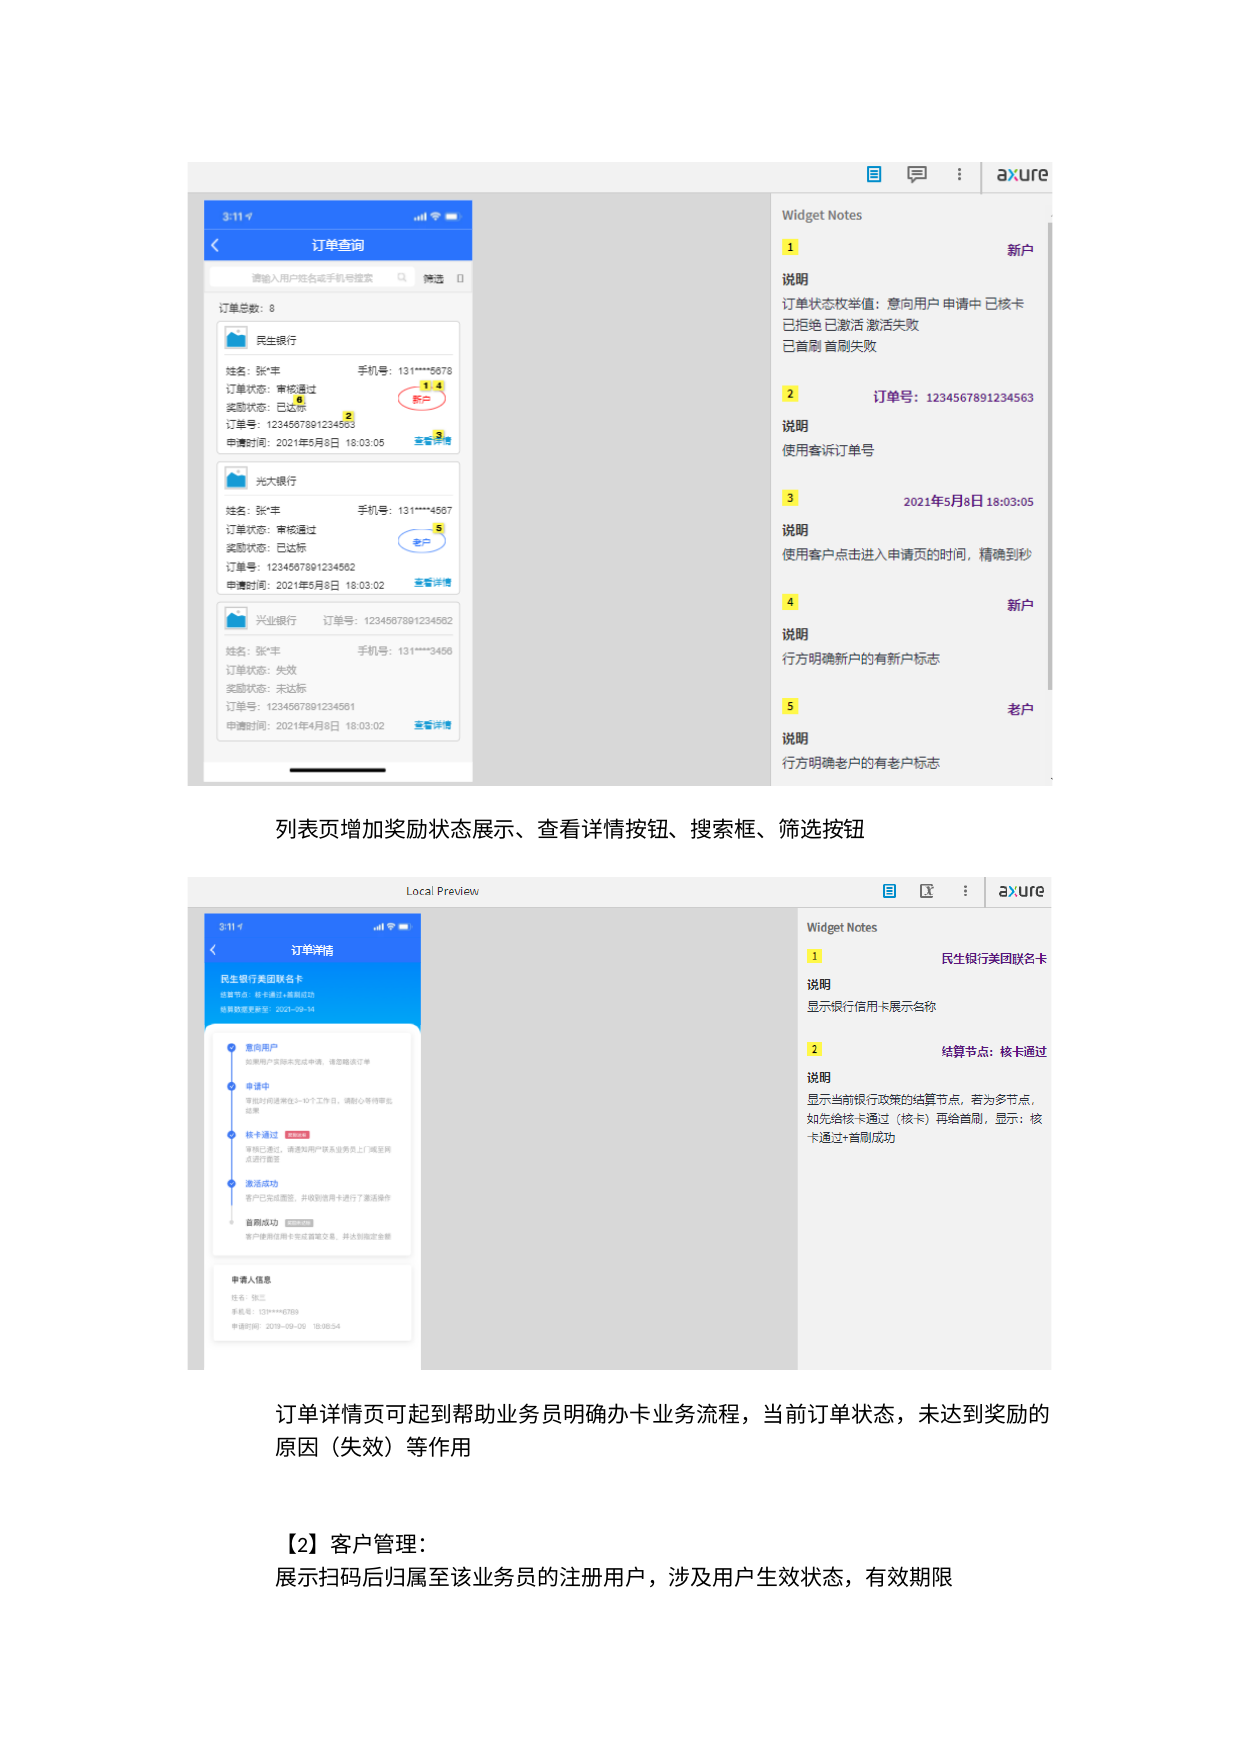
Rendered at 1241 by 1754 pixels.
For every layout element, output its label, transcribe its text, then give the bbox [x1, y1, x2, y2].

picture [187, 877, 1052, 1370]
picture [187, 162, 1053, 786]
list 列表页增加奖励状态展示、查看详情按钮、搜索框、筛选按钮 [275, 812, 1053, 844]
list 【2】客户管理： [231, 1527, 1053, 1559]
list 订单详情页可起到帮助业务员明确办卡业务流程，当前订单状态，未达到奖励的原因（失效）等作用 [275, 1397, 1053, 1462]
list 展示扫码后归属至该业务员的注册用户，涉及用户生效状态，有效期限 [231, 1559, 1053, 1592]
